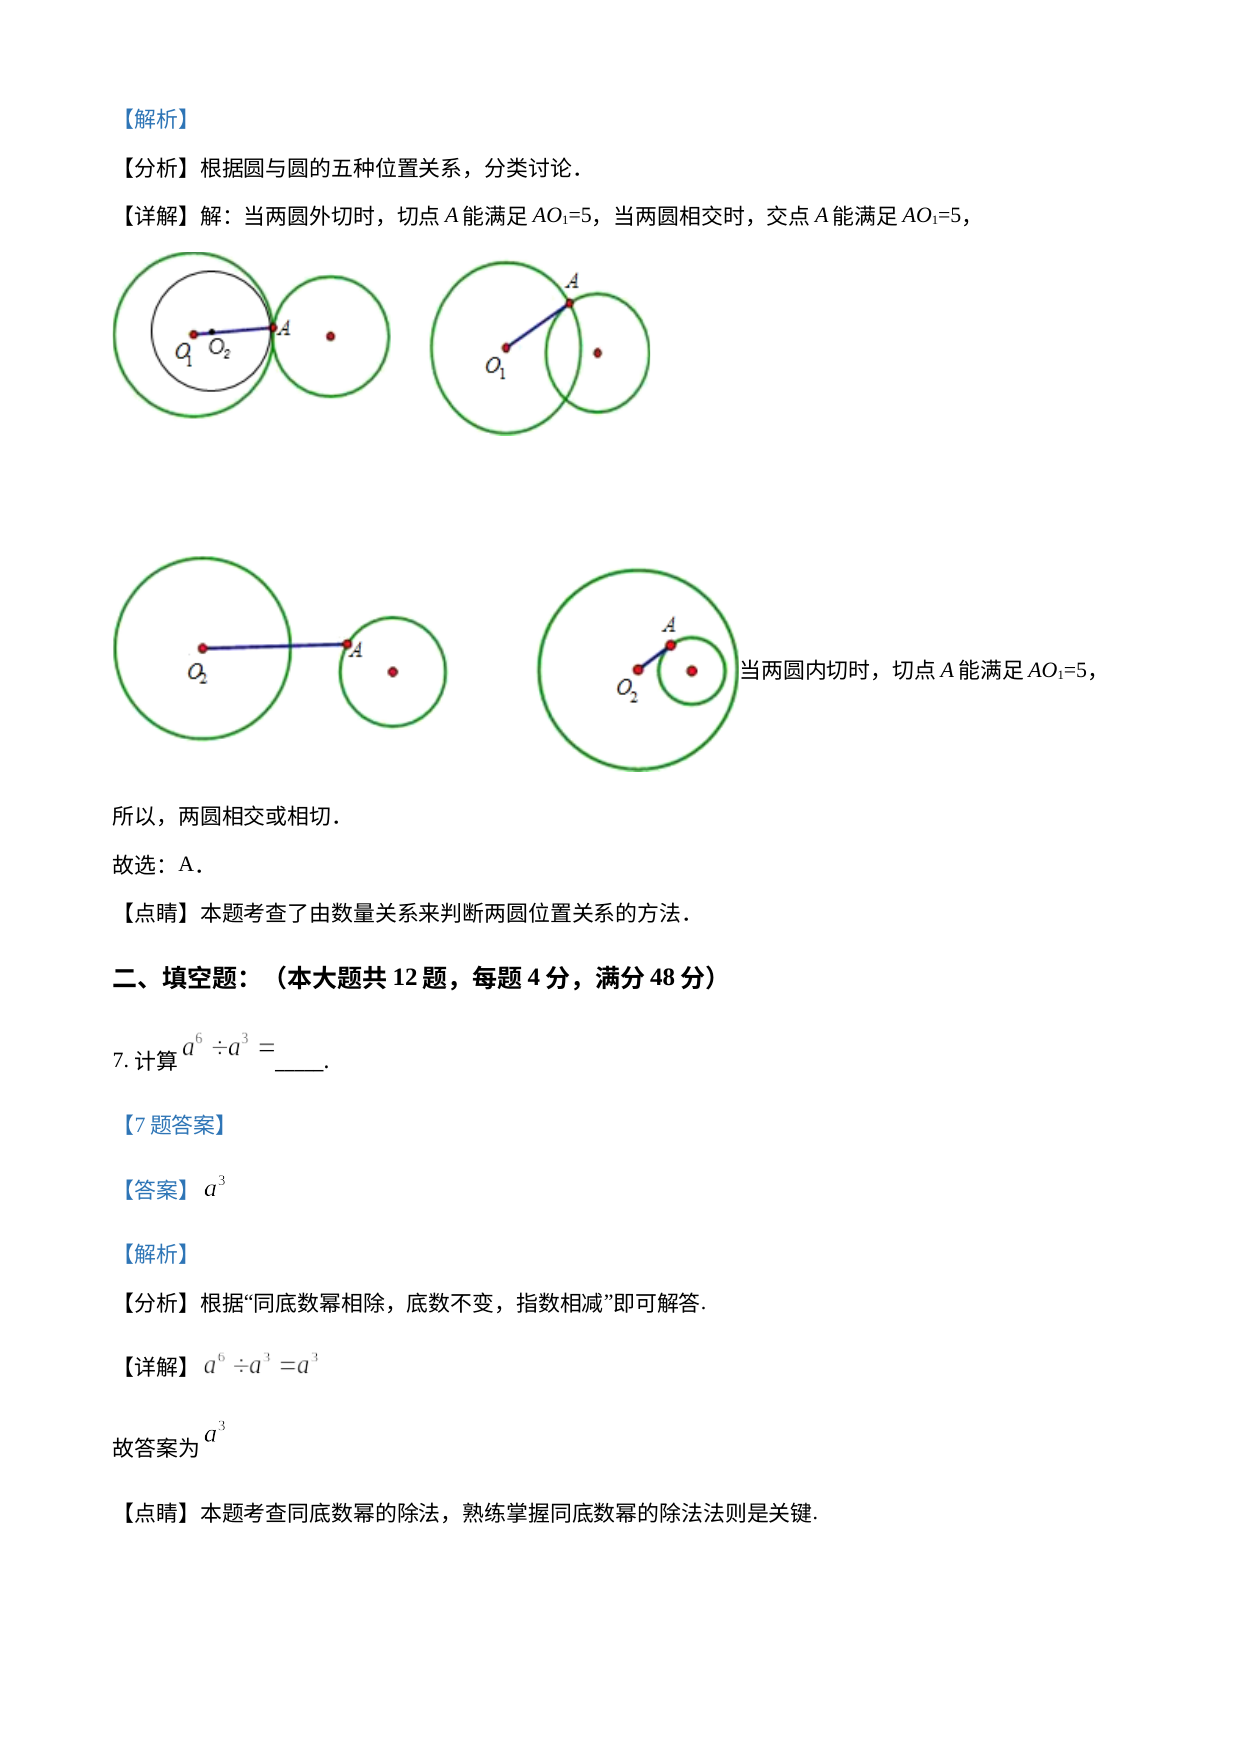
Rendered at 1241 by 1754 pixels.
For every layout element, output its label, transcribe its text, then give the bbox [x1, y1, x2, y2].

text 二、填空题：（本大题共12题，每题4分，满分48分） [112, 944, 1128, 1009]
text 【详解】解：当两圆外切时，切点A能满足AO1=5，当两圆相交时，交点A能满足AO1=5， [112, 198, 1128, 231]
text 【解析】 [112, 1237, 1128, 1269]
text 【分析】根据“同底数幂相除，底数不变，指数相减”即可解答. [112, 1285, 1128, 1318]
text 【点睛】本题考查同底数幂的除法，熟练掌握同底数幂的除法法则是关键. [112, 1495, 1128, 1528]
picture [112, 252, 650, 436]
text 所以，两圆相交或相切． [112, 799, 1128, 831]
text 【7题答案】 [112, 1108, 1128, 1140]
text 【答案】 [112, 1156, 1128, 1221]
text 【点睛】本题考查了由数量关系来判断两圆位置关系的方法． [112, 896, 1128, 928]
picture [112, 555, 739, 772]
text 故答案为 [112, 1414, 1128, 1479]
text 【详解】 [112, 1334, 1128, 1399]
text 7. 计算_____. [112, 1027, 1128, 1092]
text 【分析】根据圆与圆的五种位置关系，分类讨论． [112, 150, 1128, 183]
text 故选：A． [112, 847, 1128, 880]
text 【解析】 [112, 102, 1128, 134]
